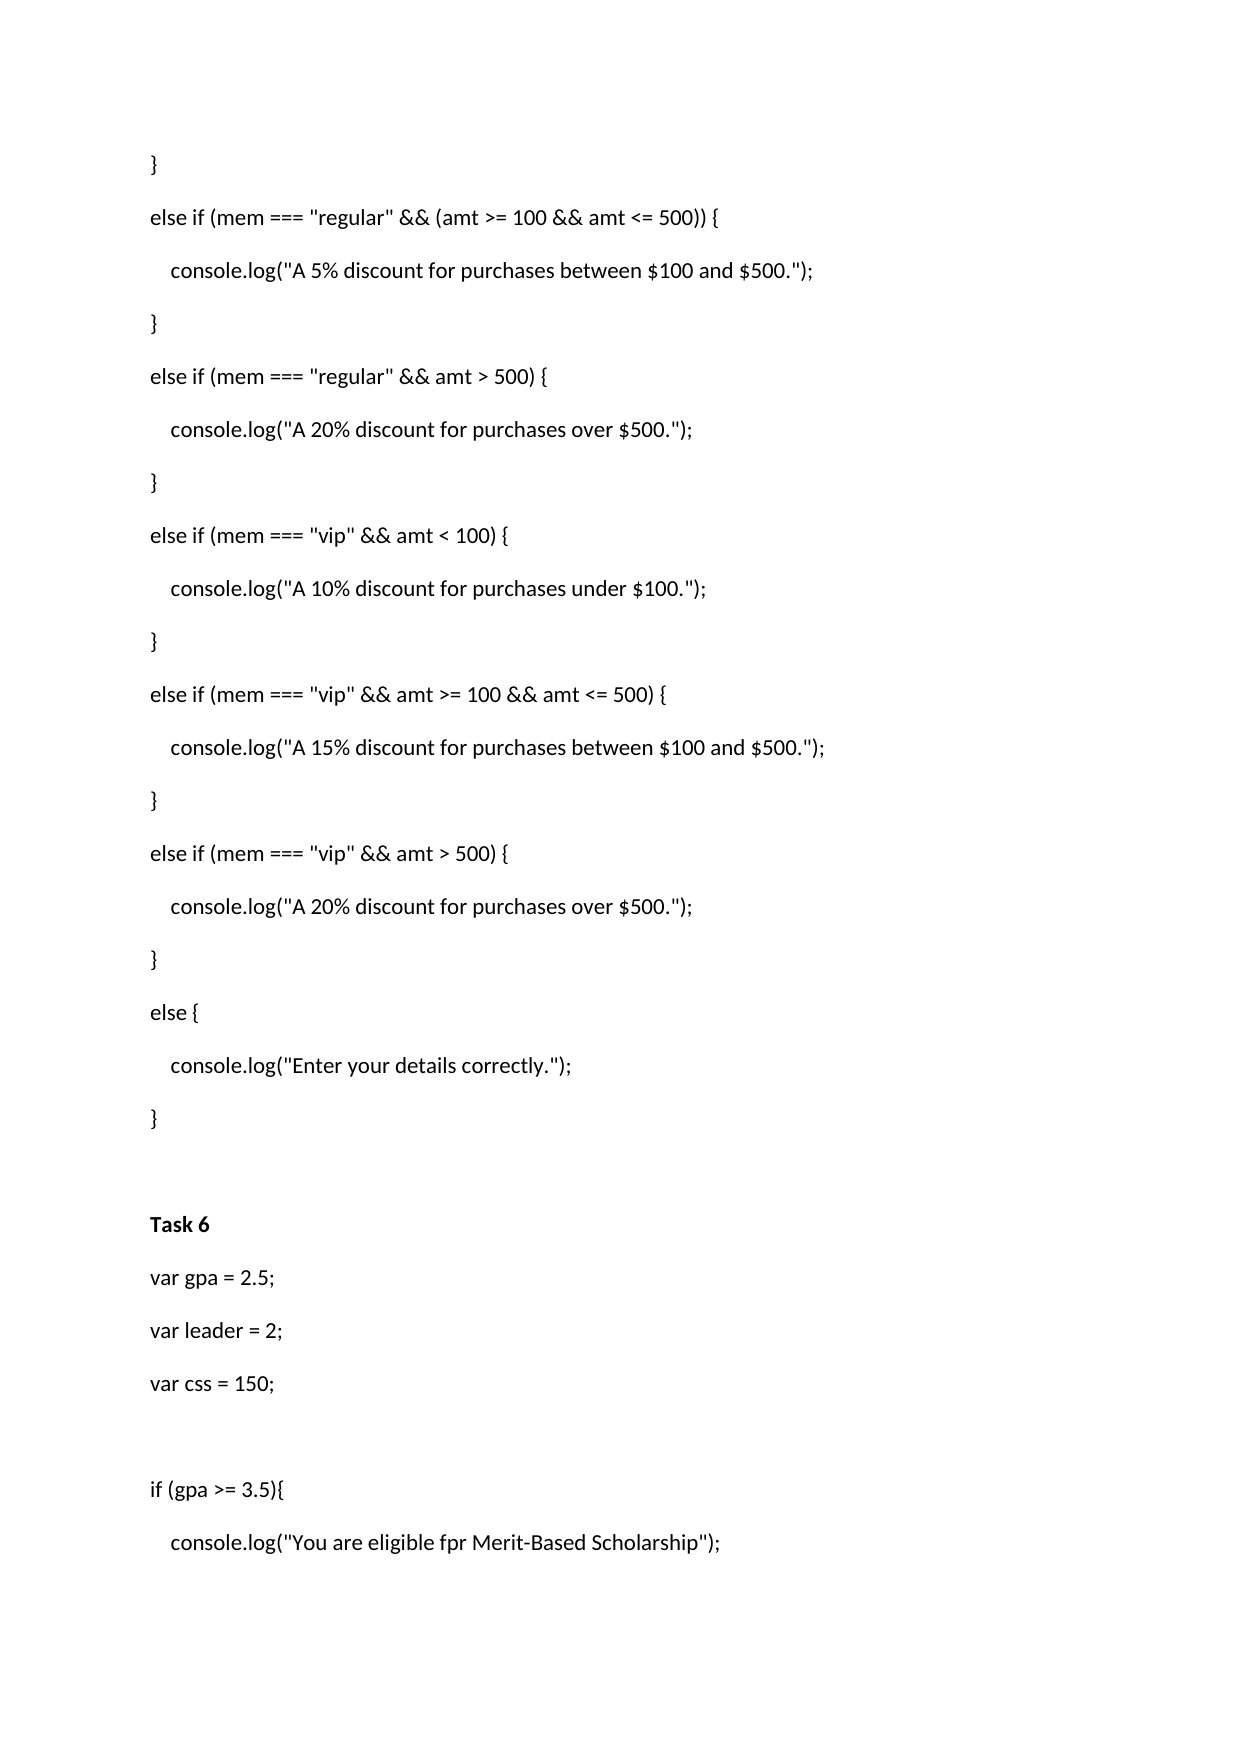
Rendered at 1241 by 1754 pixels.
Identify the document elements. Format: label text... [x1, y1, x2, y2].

text console.log("A 15% discount for purchases between $100 and $500."); [150, 733, 1090, 761]
text console.log("A 20% discount for purchases over $500."); [150, 415, 1090, 443]
text } [150, 945, 1090, 973]
text } [150, 627, 1090, 655]
text } [150, 468, 1090, 496]
text console.log("You are eligible fpr Merit-Based Scholarship"); [150, 1528, 1090, 1557]
text if (gpa >= 3.5){ [150, 1476, 1090, 1503]
text var gpa = 2.5; [150, 1263, 1090, 1291]
text else if (mem === "regular" && (amt >= 100 && amt <= 500)) { [150, 203, 1090, 231]
text console.log("A 20% discount for purchases over $500."); [150, 892, 1090, 920]
text } [150, 309, 1090, 337]
text console.log("A 5% discount for purchases between $100 and $500."); [150, 256, 1090, 284]
text var leader = 2; [150, 1316, 1090, 1344]
text else { [150, 998, 1090, 1026]
text } [150, 1104, 1090, 1132]
text else if (mem === "vip" && amt > 500) { [150, 839, 1090, 867]
text else if (mem === "regular" && amt > 500) { [150, 362, 1090, 390]
text } [150, 150, 1090, 178]
text console.log("Enter your details correctly."); [150, 1051, 1090, 1079]
text } [150, 786, 1090, 814]
text else if (mem === "vip" && amt >= 100 && amt <= 500) { [150, 680, 1090, 708]
text Task 6 [150, 1210, 1090, 1238]
text else if (mem === "vip" && amt < 100) { [150, 521, 1090, 549]
text var css = 150; [150, 1369, 1090, 1397]
text console.log("A 10% discount for purchases under $100."); [150, 574, 1090, 602]
